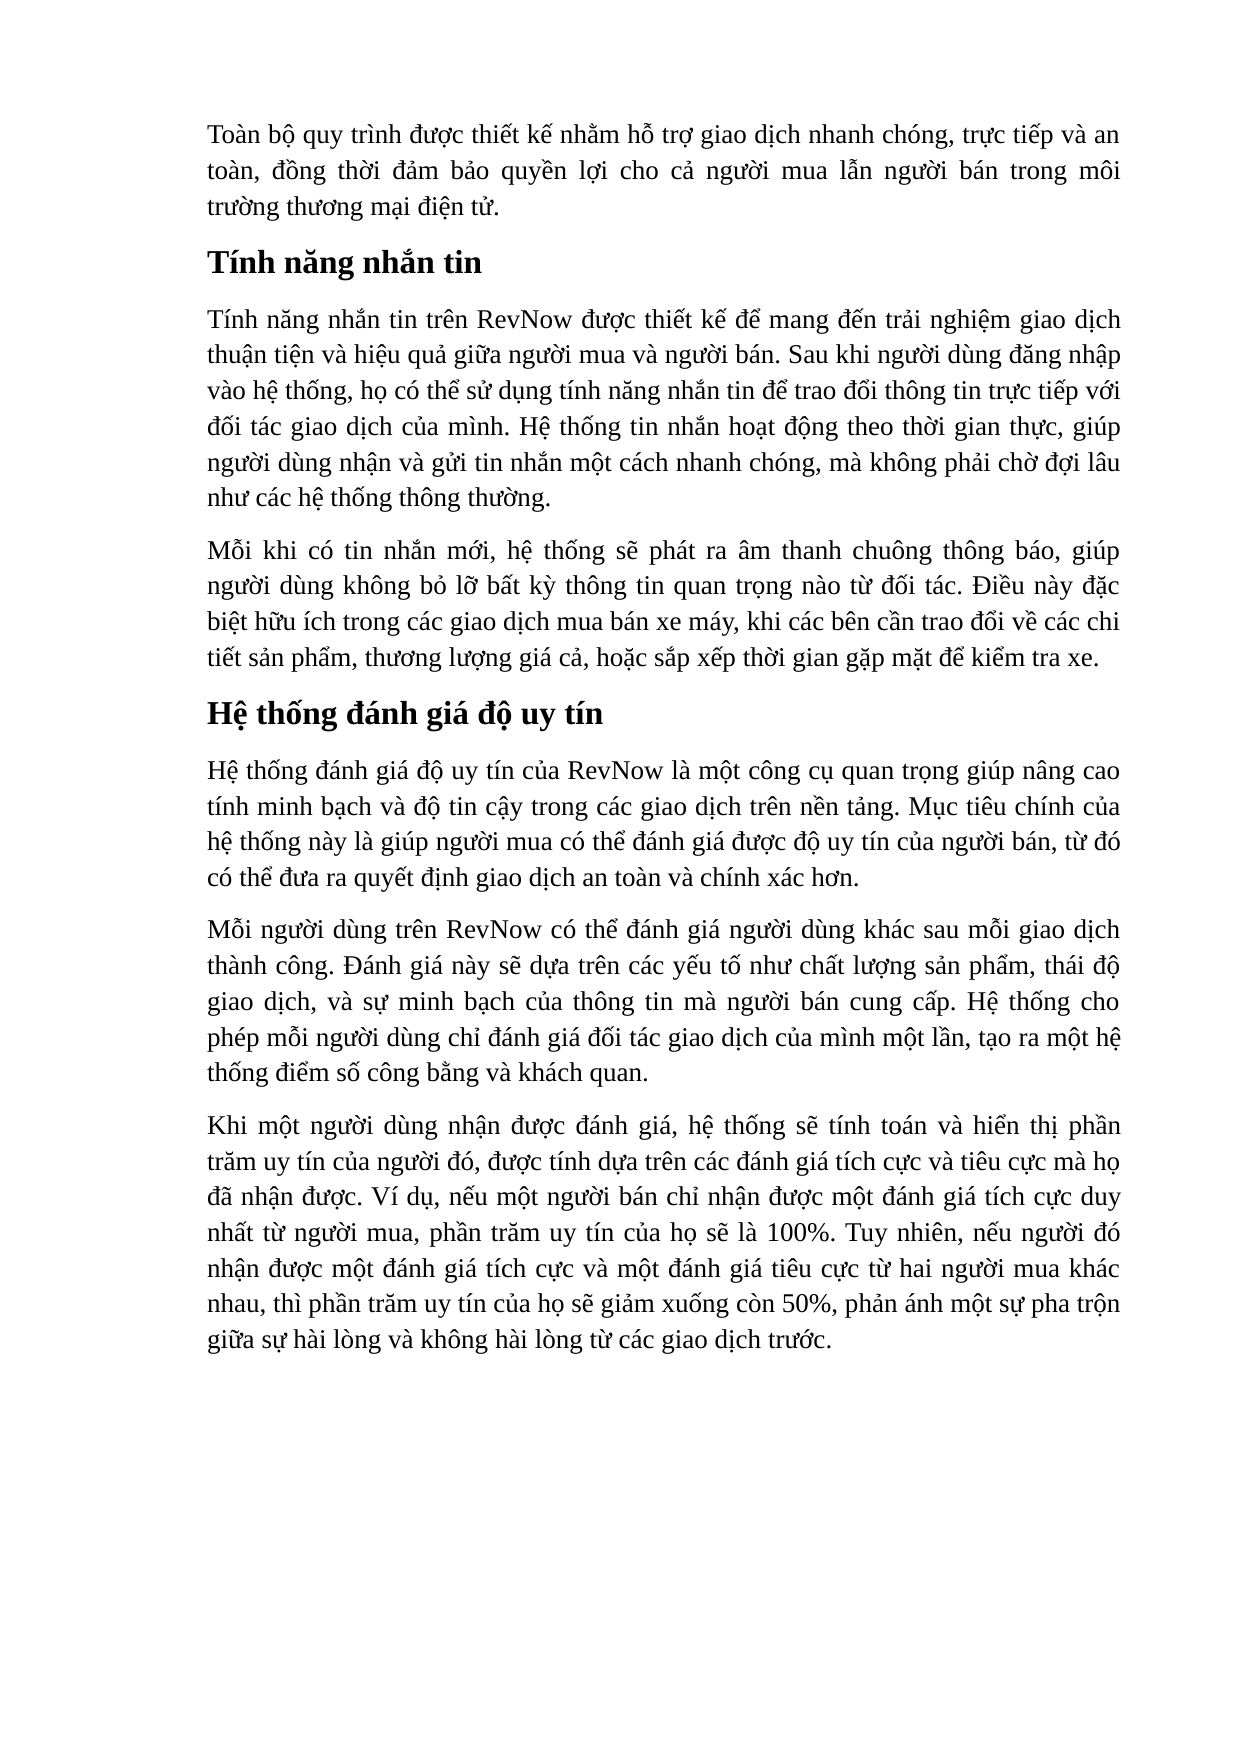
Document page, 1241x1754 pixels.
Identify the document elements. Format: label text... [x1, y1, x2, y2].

text Mỗi khi có tin nhắn mới, hệ thống sẽ phát ra âm thanh chuông thông báo, giúp người dùng không bỏ lỡ bất kỳ thông tin quan trọng nào từ đối tác. Điều này đặc biệt hữu ích trong các giao dịch mua bán xe máy, khi các bên cần trao đổi về các chi tiết sản phẩm, thương lượng giá cả, hoặc sắp xếp thời gian gặp mặt để kiểm tra xe. [207, 534, 1122, 672]
text Mỗi người dùng trên RevNow có thể đánh giá người dùng khác sau mỗi giao dịch thành công. Đánh giá này sẽ dựa trên các yếu tố như chất lượng sản phẩm, thái độ giao dịch, và sự minh bạch của thông tin mà người bán cung cấp. Hệ thống cho phép mỗi người dùng chỉ đánh giá đối tác giao dịch của mình một lần, tạo ra một hệ thống điểm số công bằng và khách quan. [207, 914, 1122, 1088]
text Hệ thống đánh giá độ uy tín [207, 693, 1122, 732]
text Toàn bộ quy trình được thiết kế nhằm hỗ trợ giao dịch nhanh chóng, trực tiếp và an toàn, đồng thời đảm bảo quyền lợi cho cả người mua lẫn người bán trong môi trường thương mại điện tử. [207, 118, 1122, 221]
text Tính năng nhắn tin [207, 242, 1122, 280]
text Hệ thống đánh giá độ uy tín của RevNow là một công cụ quan trọng giúp nâng cao tính minh bạch và độ tin cậy trong các giao dịch trên nền tảng. Mục tiêu chính của hệ thống này là giúp người mua có thể đánh giá được độ uy tín của người bán, từ đó có thể đưa ra quyết định giao dịch an toàn và chính xác hơn. [207, 754, 1122, 892]
text Tính năng nhắn tin trên RevNow được thiết kế để mang đến trải nghiệm giao dịch thuận tiện và hiệu quả giữa người mua và người bán. Sau khi người dùng đăng nhập vào hệ thống, họ có thể sử dụng tính năng nhắn tin để trao đổi thông tin trực tiếp với đối tác giao dịch của mình. Hệ thống tin nhắn hoạt động theo thời gian thực, giúp người dùng nhận và gửi tin nhắn một cách nhanh chóng, mà không phải chờ đợi lâu như các hệ thống thông thường. [207, 303, 1122, 512]
text Khi một người dùng nhận được đánh giá, hệ thống sẽ tính toán và hiển thị phần trăm uy tín của người đó, được tính dựa trên các đánh giá tích cực và tiêu cực mà họ đã nhận được. Ví dụ, nếu một người bán chỉ nhận được một đánh giá tích cực duy nhất từ người mua, phần trăm uy tín của họ sẽ là 100%. Tuy nhiên, nếu người đó nhận được một đánh giá tích cực và một đánh giá tiêu cực từ hai người mua khác nhau, thì phần trăm uy tín của họ sẽ giảm xuống còn 50%, phản ánh một sự pha trộn giữa sự hài lòng và không hài lòng từ các giao dịch trước. [207, 1109, 1122, 1354]
